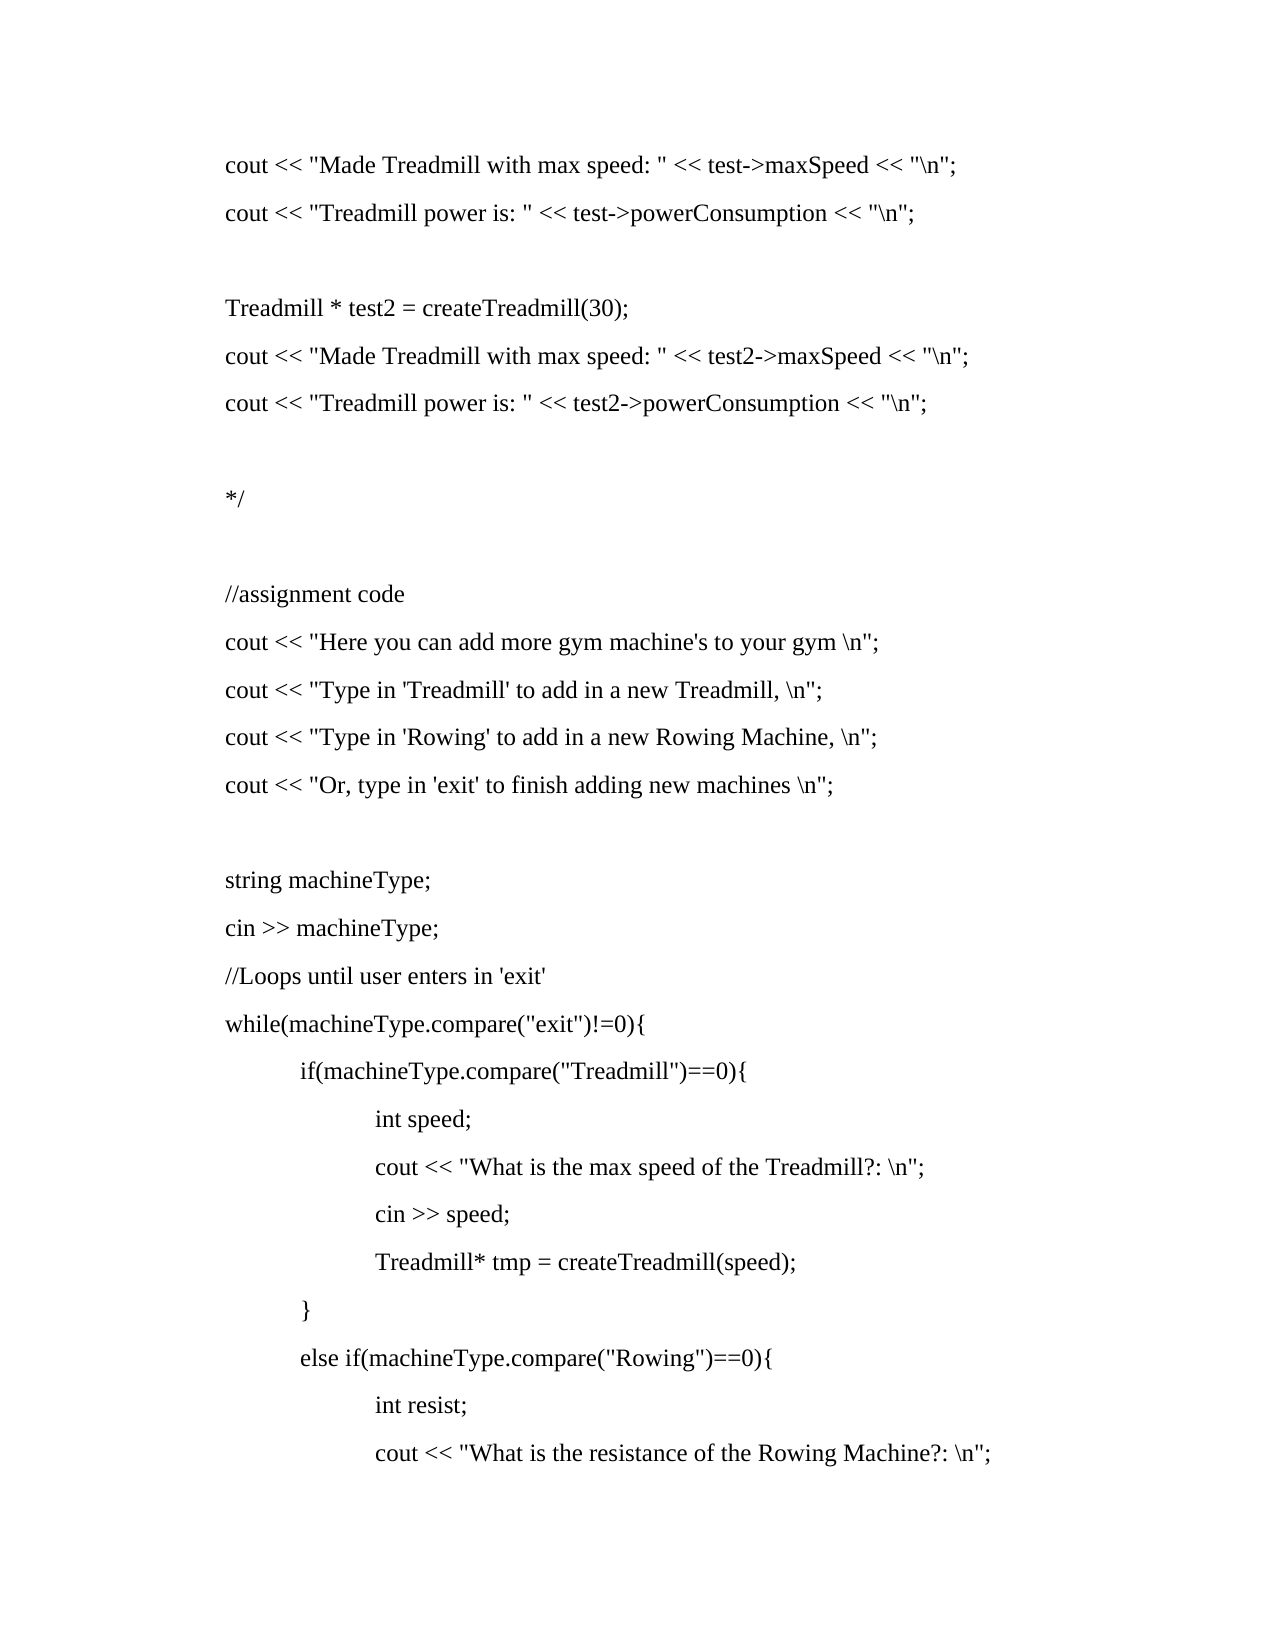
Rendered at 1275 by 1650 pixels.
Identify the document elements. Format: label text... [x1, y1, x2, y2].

text string machineType; [150, 866, 1125, 894]
text } [150, 1295, 1125, 1324]
text while(machineType.compare("exit")!=0){ [150, 1009, 1125, 1037]
text cin >> machineType; [150, 913, 1125, 942]
text cout << "Type in 'Rowing' to add in a new Rowing Machine, \n"; [150, 722, 1125, 751]
text cin >> speed; [150, 1199, 1125, 1228]
text cout << "Treadmill power is: " << test2->powerConsumption << "\n"; [150, 388, 1125, 417]
text int resist; [150, 1390, 1125, 1419]
text cout << "Or, type in 'exit' to finish adding new machines \n"; [150, 770, 1125, 799]
text */ [150, 484, 1125, 513]
text cout << "Treadmill power is: " << test->powerConsumption << "\n"; [150, 198, 1125, 226]
text Treadmill * test2 = createTreadmill(30); [150, 293, 1125, 322]
text //assignment code [150, 579, 1125, 608]
text else if(machineType.compare("Rowing")==0){ [150, 1343, 1125, 1371]
text if(machineType.compare("Treadmill")==0){ [150, 1056, 1125, 1085]
text //Loops until user enters in 'exit' [150, 961, 1125, 990]
text cout << "Made Treadmill with max speed: " << test->maxSpeed << "\n"; [150, 150, 1125, 179]
text Treadmill* tmp = createTreadmill(speed); [150, 1247, 1125, 1276]
text cout << "Made Treadmill with max speed: " << test2->maxSpeed << "\n"; [150, 341, 1125, 369]
text int speed; [150, 1104, 1125, 1133]
text cout << "What is the max speed of the Treadmill?: \n"; [150, 1152, 1125, 1181]
text cout << "Here you can add more gym machine's to your gym \n"; [150, 627, 1125, 656]
text cout << "Type in 'Treadmill' to add in a new Treadmill, \n"; [150, 675, 1125, 703]
text cout << "What is the resistance of the Rowing Machine?: \n"; [150, 1438, 1125, 1467]
